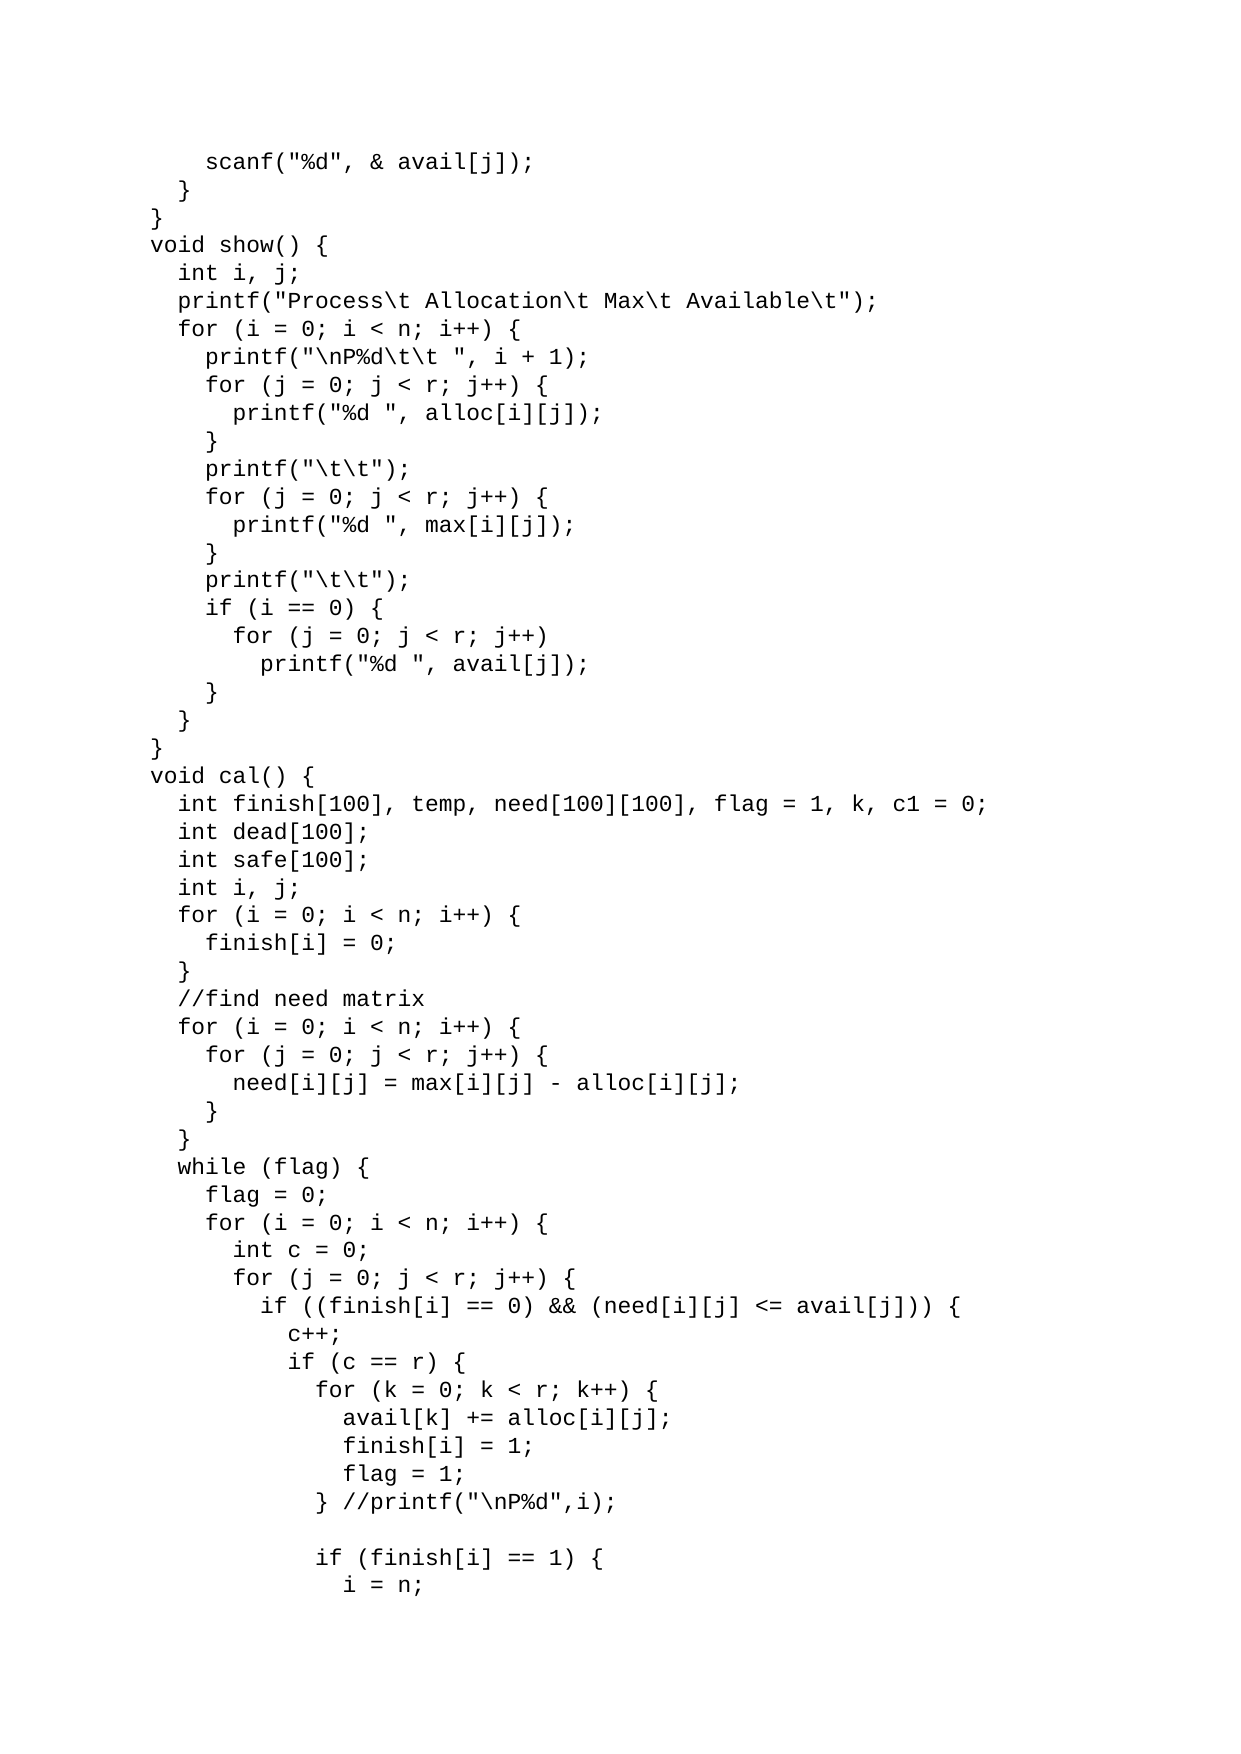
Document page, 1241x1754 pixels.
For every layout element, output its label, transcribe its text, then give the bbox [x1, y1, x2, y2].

text flag = 0; [150, 1183, 1090, 1209]
text for (i = 0; i < n; i++) { [150, 1211, 1090, 1237]
text while (flag) { [150, 1155, 1090, 1181]
text for (j = 0; j < r; j++) { [150, 1267, 1090, 1293]
text for (j = 0; j < r; j++) { [150, 373, 1090, 399]
text printf("Process\t Allocation\t Max\t Available\t"); [150, 289, 1090, 316]
text int i, j; [150, 876, 1090, 902]
text //find need matrix [150, 987, 1090, 1013]
text int dead[100]; [150, 820, 1090, 846]
text i = n; [150, 1574, 1090, 1600]
text finish[i] = 0; [150, 932, 1090, 958]
text int safe[100]; [150, 848, 1090, 874]
text printf("\t\t"); [150, 569, 1090, 595]
text printf("%d ", avail[j]); [150, 652, 1090, 678]
text printf("\nP%d\t\t ", i + 1); [150, 345, 1090, 371]
text if (c == r) { [150, 1350, 1090, 1376]
text } [150, 1099, 1090, 1125]
text int c = 0; [150, 1239, 1090, 1265]
text flag = 1; [150, 1462, 1090, 1488]
text } [150, 680, 1090, 706]
text for (k = 0; k < r; k++) { [150, 1378, 1090, 1404]
text int finish[100], temp, need[100][100], flag = 1, k, c1 = 0; [150, 792, 1090, 818]
text } //printf("\nP%d",i); [150, 1490, 1090, 1516]
text } [150, 429, 1090, 455]
text } [150, 541, 1090, 567]
text if (i == 0) { [150, 597, 1090, 623]
text } [150, 178, 1090, 204]
text printf("%d ", max[i][j]); [150, 513, 1090, 539]
text } [150, 959, 1090, 986]
text void cal() { [150, 764, 1090, 790]
text printf("\t\t"); [150, 457, 1090, 483]
text for (i = 0; i < n; i++) { [150, 1015, 1090, 1041]
text avail[k] += alloc[i][j]; [150, 1406, 1090, 1432]
text int i, j; [150, 262, 1090, 288]
text if (finish[i] == 1) { [150, 1546, 1090, 1572]
text } [150, 736, 1090, 762]
text printf("%d ", alloc[i][j]); [150, 401, 1090, 427]
text for (i = 0; i < n; i++) { [150, 317, 1090, 343]
text for (i = 0; i < n; i++) { [150, 904, 1090, 930]
text } [150, 1127, 1090, 1153]
text scanf("%d", & avail[j]); [150, 150, 1090, 176]
text need[i][j] = max[i][j] - alloc[i][j]; [150, 1071, 1090, 1097]
text finish[i] = 1; [150, 1434, 1090, 1460]
text c++; [150, 1322, 1090, 1348]
text for (j = 0; j < r; j++) [150, 624, 1090, 651]
text if ((finish[i] == 0) && (need[i][j] <= avail[j])) { [150, 1294, 1090, 1321]
text for (j = 0; j < r; j++) { [150, 1043, 1090, 1069]
text void show() { [150, 234, 1090, 260]
text for (j = 0; j < r; j++) { [150, 485, 1090, 511]
text } [150, 708, 1090, 734]
text } [150, 206, 1090, 232]
